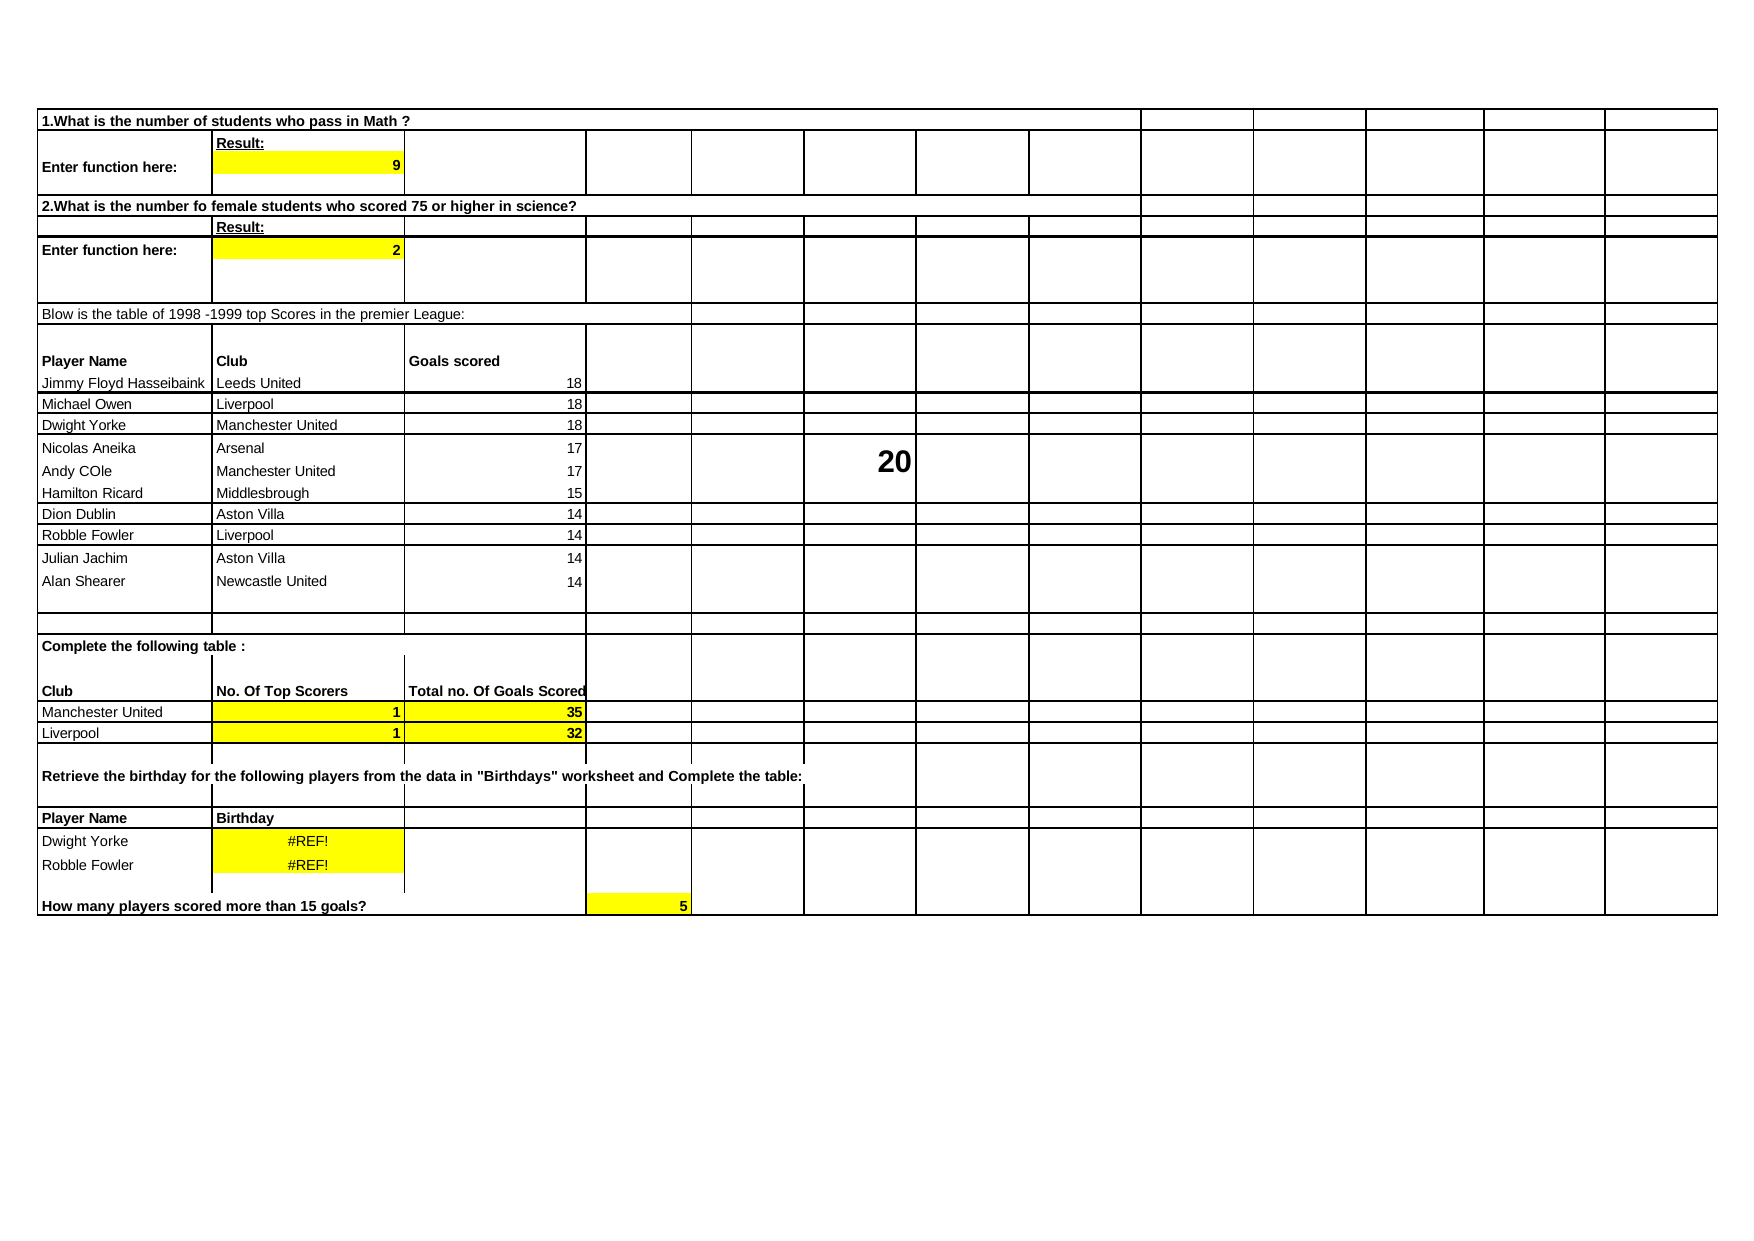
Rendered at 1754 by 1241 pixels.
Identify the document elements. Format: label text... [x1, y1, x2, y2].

table_cell [692, 325, 803, 391]
table_cell [805, 635, 915, 700]
table_cell [1485, 702, 1604, 721]
table_cell [1142, 414, 1253, 433]
table_cell [805, 304, 915, 323]
table_cell [1485, 614, 1604, 633]
table_cell [38, 217, 211, 235]
table_cell [1367, 394, 1483, 412]
table_cell [805, 744, 915, 763]
table_cell [1030, 238, 1140, 302]
table_cell [1367, 131, 1483, 194]
table_cell [1030, 504, 1140, 523]
table_cell [587, 238, 691, 302]
table_cell [213, 744, 404, 763]
table_cell [1606, 546, 1717, 612]
table_cell [587, 546, 691, 612]
table_cell [405, 217, 585, 235]
table_cell Enter function here: [38, 238, 211, 302]
table_cell [38, 614, 211, 633]
table_cell [692, 414, 803, 433]
table_cell [917, 394, 1028, 412]
table_cell [1606, 525, 1717, 543]
table_cell [1367, 614, 1483, 633]
table_cell [1367, 702, 1483, 721]
table_cell [1485, 304, 1604, 323]
table_cell [1367, 546, 1483, 612]
table_cell [1030, 635, 1140, 700]
table_cell [692, 217, 803, 235]
table_cell [805, 131, 915, 194]
table_cell Arsenal Manchester United Middlesbrough [213, 435, 404, 502]
table_cell Dwight Yorke Robble Fowler [38, 829, 211, 893]
table_cell [805, 723, 915, 742]
table_cell [692, 702, 803, 721]
table_cell Total no. Of Goals Scored [405, 655, 585, 700]
table_cell Retrieve the birthday for the following players from the data in "Birthdays" worksheet and Complete the table: [38, 764, 915, 784]
table_cell Blow is the table of 1998 -1999 top Scores in the premier League: [38, 304, 691, 323]
table_cell [692, 829, 803, 914]
table_cell [1367, 723, 1483, 742]
table_cell 18 [405, 394, 585, 412]
table_cell [1142, 131, 1253, 194]
table_cell [1142, 304, 1253, 323]
table_cell [1485, 829, 1604, 914]
table_cell [1030, 744, 1140, 806]
table_cell [1142, 635, 1253, 700]
table_cell [805, 217, 915, 235]
table_cell Player Name Jimmy Floyd Hasseibaink [38, 325, 211, 391]
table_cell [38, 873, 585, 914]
table_cell [917, 702, 1028, 721]
table_cell [1606, 635, 1717, 700]
table_cell [1254, 702, 1365, 721]
table_cell [1606, 614, 1717, 633]
table_cell [1254, 304, 1365, 323]
table_cell [587, 325, 691, 391]
table_cell [692, 808, 803, 827]
table_cell [38, 744, 211, 763]
table_cell [692, 238, 803, 302]
table_cell [1142, 723, 1253, 742]
table_cell [805, 414, 915, 433]
table_cell [1485, 325, 1604, 391]
table_cell [1030, 414, 1140, 433]
table_cell [1030, 614, 1140, 633]
table_cell [692, 435, 803, 502]
table_cell [917, 829, 1028, 914]
table_cell [587, 635, 691, 700]
table_cell [1367, 525, 1483, 543]
table_cell Aston Villa [213, 504, 404, 523]
table_cell [1142, 325, 1253, 391]
table_cell [587, 723, 691, 742]
table_cell [917, 614, 1028, 633]
table_cell [1142, 196, 1253, 214]
table_cell [692, 504, 803, 523]
table_cell [692, 394, 803, 412]
table_cell [1606, 325, 1717, 391]
table_cell [1142, 504, 1253, 523]
table_cell [587, 702, 691, 721]
table_cell [1485, 414, 1604, 433]
table_cell [805, 394, 915, 412]
table_cell [1485, 635, 1604, 700]
table_cell [917, 414, 1028, 433]
table_cell [1485, 131, 1604, 194]
table_cell [1606, 217, 1717, 235]
table_cell 1.What is the number of students who pass in Math ? [38, 110, 1140, 129]
table_cell Aston Villa Newcastle United [213, 546, 404, 612]
table_cell [692, 546, 803, 612]
table_cell 9 [213, 151, 404, 174]
table_cell [405, 744, 585, 763]
table_cell [917, 131, 1028, 194]
table_cell [1254, 238, 1365, 302]
table_cell [1606, 394, 1717, 412]
table_cell Result: [213, 131, 404, 151]
table_cell [1367, 435, 1483, 502]
table_cell [1485, 808, 1604, 827]
table_cell [1142, 808, 1253, 827]
table_cell [692, 131, 803, 194]
table_cell [1367, 744, 1483, 806]
table_cell [1254, 504, 1365, 523]
table_cell [1254, 325, 1365, 391]
table_cell [1367, 504, 1483, 523]
table_cell 17 17 15 [405, 435, 585, 502]
table_cell Goals scored 18 [405, 325, 585, 391]
table_cell [1254, 525, 1365, 543]
table_cell Club Leeds United [213, 325, 404, 391]
table_cell 2 [213, 238, 404, 259]
table_cell [917, 744, 1028, 806]
table_cell [692, 744, 803, 763]
table_cell [1254, 723, 1365, 742]
table_cell [1030, 723, 1140, 742]
table_cell [1142, 217, 1253, 235]
table_cell [1367, 304, 1483, 323]
table_cell Liverpool [38, 723, 211, 742]
table_cell [587, 414, 691, 433]
table_cell [1367, 196, 1483, 214]
table_cell [1485, 394, 1604, 412]
table_cell [805, 525, 915, 543]
table_cell Complete the following table : [38, 635, 585, 655]
table_cell [587, 614, 691, 633]
table_cell [805, 702, 915, 721]
table_cell [405, 808, 585, 827]
table_cell 32 [405, 723, 585, 742]
table_cell [1142, 435, 1253, 502]
table_cell [1485, 110, 1604, 129]
table_cell [1367, 217, 1483, 235]
table_cell 20 [805, 435, 915, 502]
table_cell [587, 131, 691, 194]
table_cell [1254, 196, 1365, 214]
table_cell 1 [213, 702, 404, 721]
table_cell [1030, 808, 1140, 827]
table_cell [1485, 504, 1604, 523]
table_cell [1367, 635, 1483, 700]
table_cell Dion Dublin [38, 504, 211, 523]
table_cell [1485, 238, 1604, 302]
table_cell [1030, 829, 1140, 914]
table_cell [1367, 110, 1483, 129]
table_cell 35 [405, 702, 585, 721]
table_cell [1606, 744, 1717, 806]
table_cell [1142, 546, 1253, 612]
table_cell [1030, 131, 1140, 194]
table_cell Michael Owen [38, 394, 211, 412]
table_cell [587, 784, 691, 806]
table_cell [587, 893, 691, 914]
table_cell [1254, 635, 1365, 700]
table_cell [692, 304, 803, 323]
table_cell [692, 635, 803, 700]
table_cell [1142, 702, 1253, 721]
table_cell Player Name [38, 808, 211, 827]
table_cell [805, 829, 915, 914]
table_cell [805, 238, 915, 302]
table_cell Julian Jachim Alan Shearer [38, 546, 211, 612]
table_cell [1142, 829, 1253, 914]
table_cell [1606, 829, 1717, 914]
table_cell 18 [405, 414, 585, 433]
table_cell [1254, 435, 1365, 502]
table_cell [917, 325, 1028, 391]
table_cell [1030, 525, 1140, 543]
table_cell [1254, 829, 1365, 914]
table_cell [1142, 614, 1253, 633]
table_cell 14 14 [405, 546, 585, 612]
table_cell [1254, 394, 1365, 412]
table_cell [587, 217, 691, 235]
table_cell [1606, 808, 1717, 827]
table_cell [1485, 744, 1604, 806]
table_cell [1367, 238, 1483, 302]
table_cell #REF! #REF! [213, 829, 404, 873]
table_cell [1367, 808, 1483, 827]
table_cell [405, 784, 585, 806]
table_cell [692, 784, 803, 806]
table_cell [1254, 110, 1365, 129]
table_cell Liverpool [213, 394, 404, 412]
table_cell [1606, 110, 1717, 129]
table_cell [917, 546, 1028, 612]
table_cell [587, 504, 691, 523]
table_cell [1254, 414, 1365, 433]
table_cell [213, 174, 404, 194]
table_cell [1485, 196, 1604, 214]
table_cell Result: [213, 217, 404, 235]
table_cell [692, 525, 803, 543]
table_cell [1485, 546, 1604, 612]
table_cell [587, 744, 691, 763]
table_cell [805, 808, 915, 827]
table_cell [405, 614, 585, 633]
table_cell [1142, 525, 1253, 543]
table_cell 14 [405, 525, 585, 543]
table_cell [1254, 217, 1365, 235]
table_cell [213, 784, 404, 806]
table_cell [1254, 808, 1365, 827]
table_cell [213, 259, 404, 302]
table_cell [692, 614, 803, 633]
table_cell [1606, 723, 1717, 742]
table_cell [1030, 435, 1140, 502]
table_cell Enter function here: [38, 131, 211, 194]
table_cell [213, 614, 404, 633]
table_cell [917, 304, 1028, 323]
table_cell [917, 504, 1028, 523]
table_cell [1142, 394, 1253, 412]
table_cell Club [38, 655, 211, 700]
table_cell [405, 238, 585, 302]
table_cell Manchester United [213, 414, 404, 433]
table_cell [917, 723, 1028, 742]
table_cell [805, 504, 915, 523]
table_cell [1367, 325, 1483, 391]
table_cell 2.What is the number fo female students who scored 75 or higher in science? [38, 196, 1140, 214]
table_cell Dwight Yorke [38, 414, 211, 433]
table_cell [917, 238, 1028, 302]
table_cell [1030, 546, 1140, 612]
table_cell [1254, 546, 1365, 612]
table_cell Liverpool [213, 525, 404, 543]
table_cell [1606, 304, 1717, 323]
table_cell [805, 546, 915, 612]
table_cell [917, 217, 1028, 235]
table_cell 14 [405, 504, 585, 523]
table_cell [1142, 238, 1253, 302]
table_cell No. Of Top Scorers [213, 655, 404, 700]
table_cell [1485, 217, 1604, 235]
table_cell [917, 635, 1028, 700]
table_cell [1030, 217, 1140, 235]
table_cell [1485, 525, 1604, 543]
table_cell [1606, 238, 1717, 302]
table_cell [405, 829, 585, 893]
table_cell [805, 325, 915, 391]
table_cell [1030, 702, 1140, 721]
table_cell [1606, 196, 1717, 214]
table_cell [587, 435, 691, 502]
table_cell [587, 394, 691, 412]
table_cell [917, 525, 1028, 543]
table_cell [1254, 744, 1365, 806]
table_cell Robble Fowler [38, 525, 211, 543]
table_cell [1485, 435, 1604, 502]
table_cell Manchester United [38, 702, 211, 721]
table_cell [1606, 504, 1717, 523]
table_cell [1606, 414, 1717, 433]
table_cell [917, 808, 1028, 827]
table_cell [1367, 829, 1483, 914]
table_cell [1030, 394, 1140, 412]
table_cell [1030, 304, 1140, 323]
table_cell [917, 435, 1028, 502]
table_cell [692, 723, 803, 742]
table_cell [1606, 131, 1717, 194]
table_cell [805, 614, 915, 633]
table_cell [1254, 614, 1365, 633]
table_cell [1606, 435, 1717, 502]
table_cell [1485, 723, 1604, 742]
table_cell [405, 131, 585, 194]
table_cell [1254, 131, 1365, 194]
table_cell Nicolas Aneika Andy COle Hamilton Ricard [38, 435, 211, 502]
table_cell [805, 784, 915, 806]
table_cell Birthday [213, 808, 404, 827]
table_cell [38, 784, 211, 806]
table_cell [1142, 744, 1253, 806]
table_cell [1142, 110, 1253, 129]
table_cell [1030, 325, 1140, 391]
table_cell [587, 808, 691, 827]
table_cell [587, 829, 691, 893]
table_cell 1 [213, 723, 404, 742]
table_cell [1606, 702, 1717, 721]
table_cell [587, 525, 691, 543]
table_cell [1367, 414, 1483, 433]
